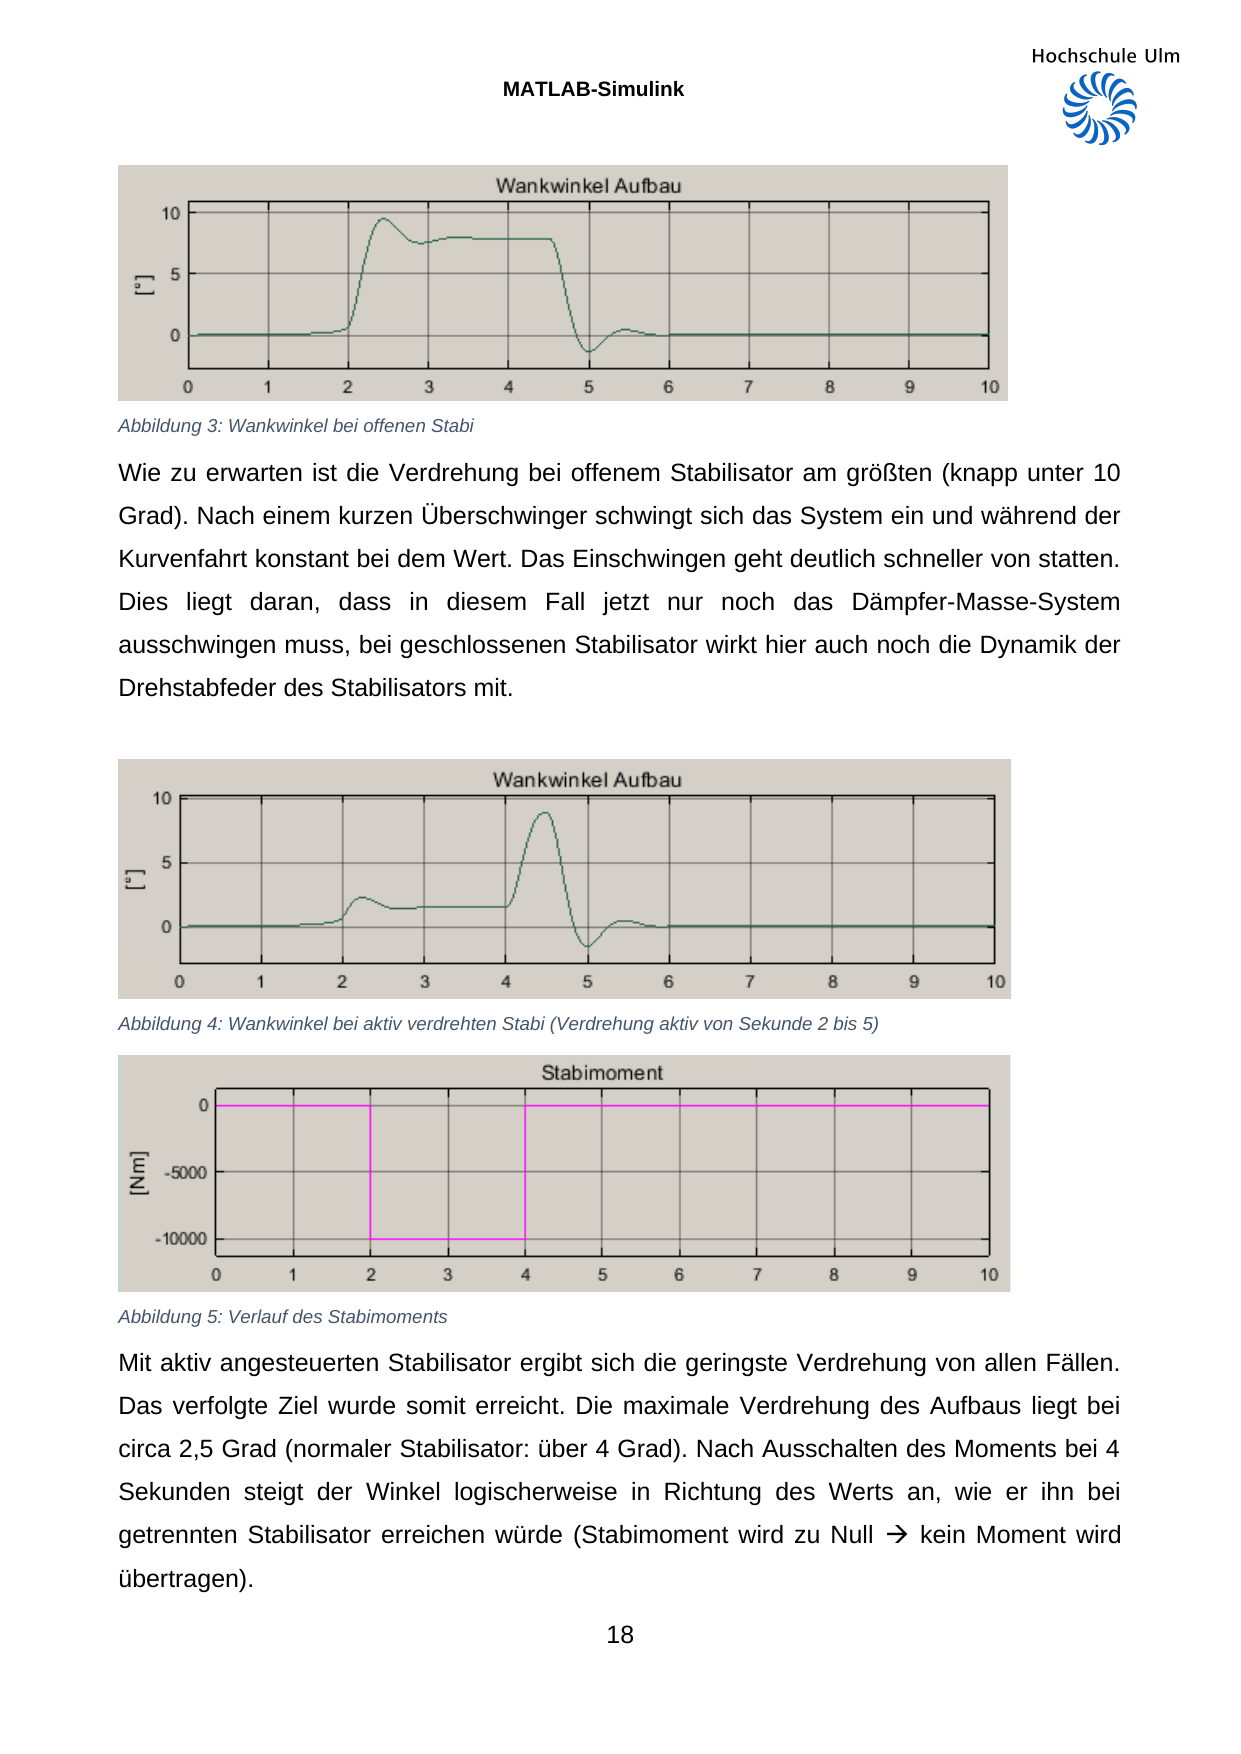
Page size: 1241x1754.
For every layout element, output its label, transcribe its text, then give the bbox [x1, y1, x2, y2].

text Mit aktiv angesteuerten Stabilisator ergibt sich die geringste Verdrehung von allen Fällen. Das verfolgte Ziel wurde somit erreicht. Die maximale Verdrehung des Aufbaus liegt bei circa 2,5 Grad (normaler Stabilisator: über 4 Grad). Nach Ausschalten des Moments bei 4 Sekunden steigt der Winkel logischerweise in Richtung des Werts an, wie er ihn bei getrennten Stabilisator erreichen würde (Stabimoment wird zu Null kein Moment wird übertragen). [118, 1348, 1122, 1592]
picture [118, 1055, 1011, 1292]
text Wie zu erwarten ist die Verdrehung bei offenem Stabilisator am größten (knapp unter 10 Grad). Nach einem kurzen Überschwinger schwingt sich das System ein und während der Kurvenfahrt konstant bei dem Wert. Das Einschwingen geht deutlich schneller von statten. Dies liegt daran, dass in diesem Fall jetzt nur noch das Dämpfer-Masse-System ausschwingen muss, bei geschlossenen Stabilisator wirkt hier auch noch die Dynamik der Drehstabfeder des Stabilisators mit. [118, 458, 1122, 702]
picture [1030, 45, 1182, 148]
text Abbildung 5: Verlauf des Stabimoments [118, 1306, 1122, 1327]
picture [118, 759, 1012, 999]
text Abbildung 3: Wankwinkel bei offenen Stabi [118, 415, 1122, 437]
picture [118, 165, 1008, 401]
text Abbildung 4: Wankwinkel bei aktiv verdrehten Stabi (Verdrehung aktiv von Sekunde 2 bis 5) [118, 1013, 1122, 1034]
